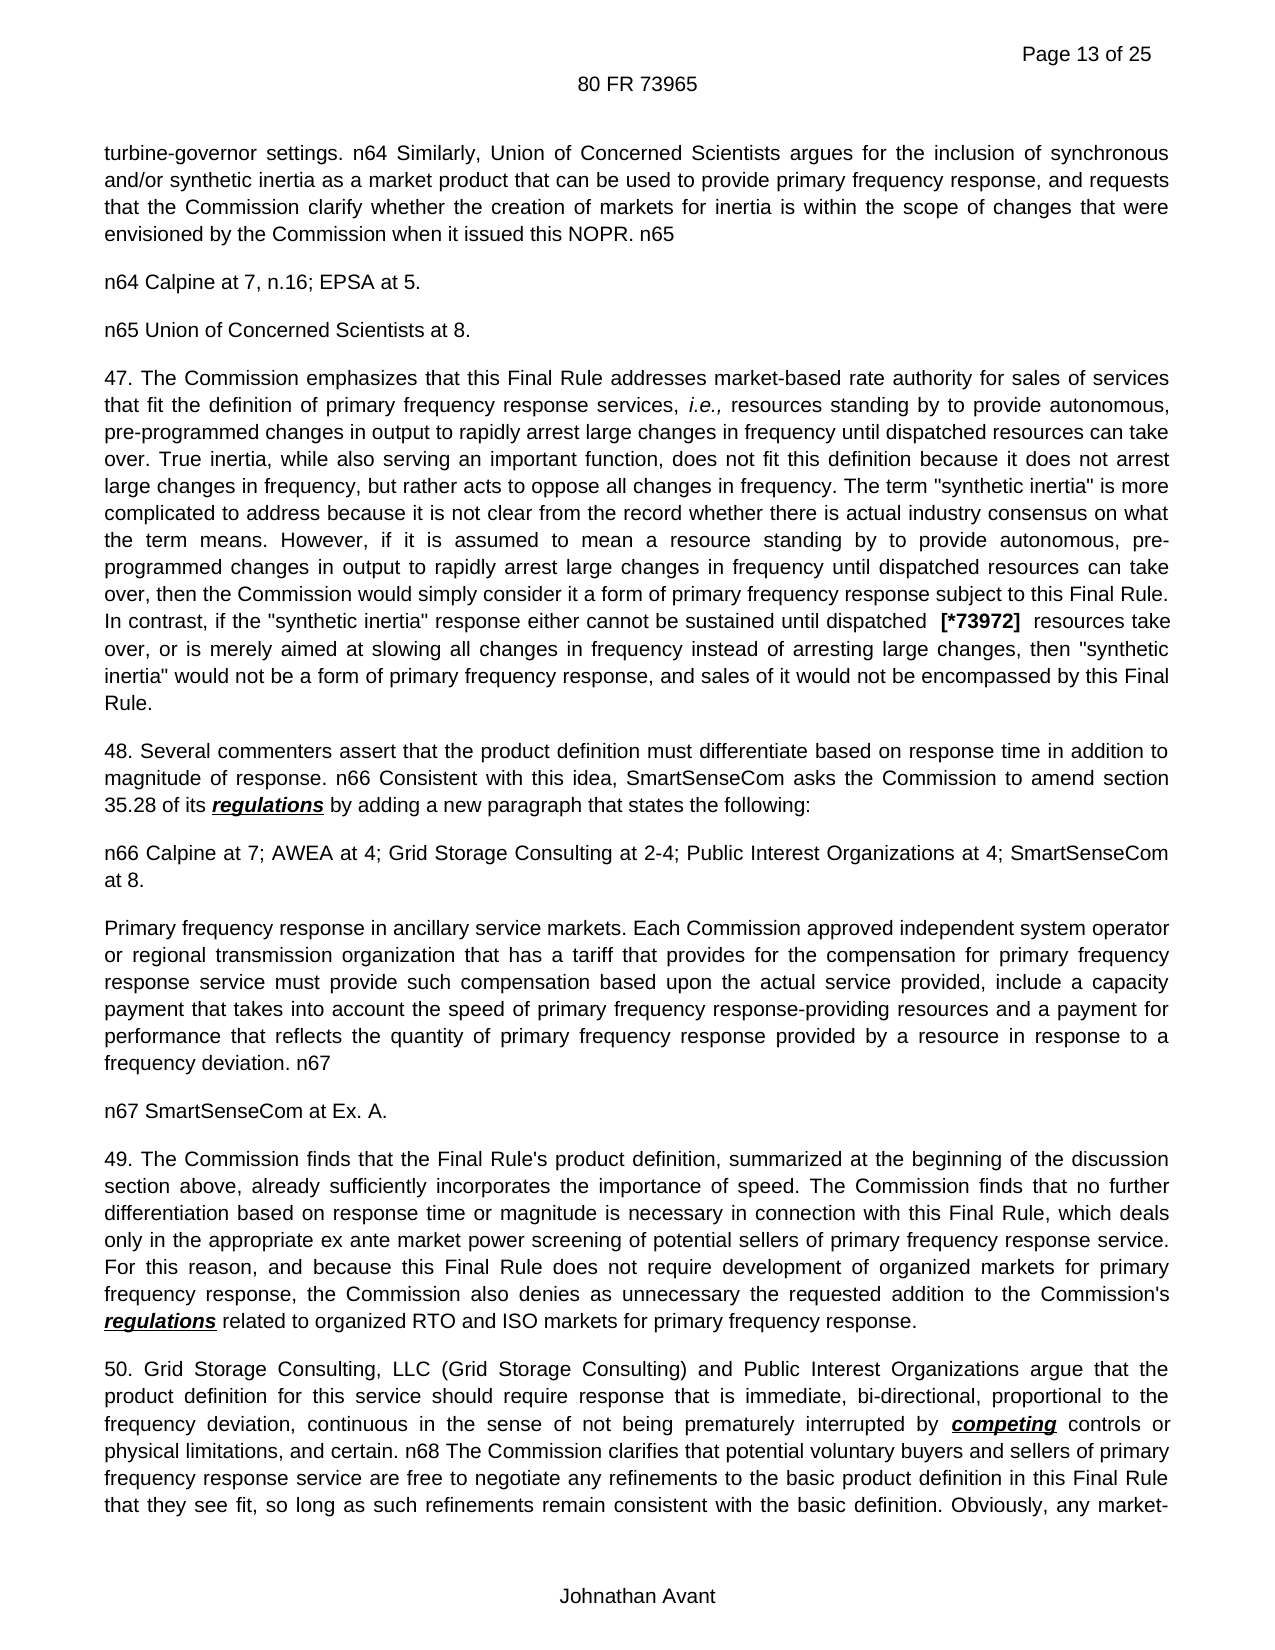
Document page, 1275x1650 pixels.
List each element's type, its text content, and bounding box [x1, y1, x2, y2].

text 48. Several commenters assert that the product definition must differentiate based on response time in addition to magnitude of response. n66 Consistent with this idea, SmartSenseCom asks the Commission to amend section 35.28 of its regulations by adding a new paragraph that states the following: [104, 735, 1171, 817]
text 47. The Commission emphasizes that this Final Rule addresses market-based rate authority for sales of services that fit the definition of primary frequency response services, i.e., resources standing by to provide autonomous, pre-programmed changes in output to rapidly arrest large changes in frequency until dispatched resources can take over. True inertia, while also serving an important function, does not fit this definition because it does not arrest large changes in frequency, but rather acts to oppose all changes in frequency. The term "synthetic inertia" is more complicated to address because it is not clear from the record whether there is actual industry consensus on what the term means. However, if it is assumed to mean a resource standing by to provide autonomous, pre-programmed changes in output to rapidly arrest large changes in frequency until dispatched resources can take over, then the Commission would simply consider it a form of primary frequency response subject to this Final Rule. In contrast, if the "synthetic inertia" response either cannot be sustained until dispatched [*73972] resources take over, or is merely aimed at slowing all changes in frequency instead of arresting large changes, then "synthetic inertia" would not be a form of primary frequency response, and sales of it would not be encompassed by this Final Rule. [104, 362, 1171, 714]
text Primary frequency response in ancillary service markets. Each Commission approved independent system operator or regional transmission organization that has a tariff that provides for the compensation for primary frequency response service must provide such compensation based upon the actual service provided, include a capacity payment that takes into account the speed of primary frequency response-providing resources and a payment for performance that reflects the quantity of primary frequency response provided by a resource in response to a frequency deviation. n67 [104, 912, 1171, 1075]
text 49. The Commission finds that the Final Rule's product definition, summarized at the beginning of the discussion section above, already sufficiently incorporates the importance of speed. The Commission finds that no further differentiation based on response time or magnitude is necessary in connection with this Final Rule, which deals only in the appropriate ex ante market power screening of potential sellers of primary frequency response service. For this reason, and because this Final Rule does not require development of organized markets for primary frequency response, the Commission also denies as unnecessary the requested addition to the Commission's regulations related to organized RTO and ISO markets for primary frequency response. [104, 1144, 1171, 1333]
text n65 Union of Concerned Scientists at 8. [104, 314, 1171, 342]
text n66 Calpine at 7; AWEA at 4; Grid Storage Consulting at 2-4; Public Interest Organizations at 4; SmartSenseCom at 8. [104, 837, 1171, 892]
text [104, 137, 1171, 246]
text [104, 1354, 1171, 1517]
text n67 SmartSenseCom at Ex. A. [104, 1096, 1171, 1123]
text n64 Calpine at 7, n.16; EPSA at 5. [104, 267, 1171, 294]
